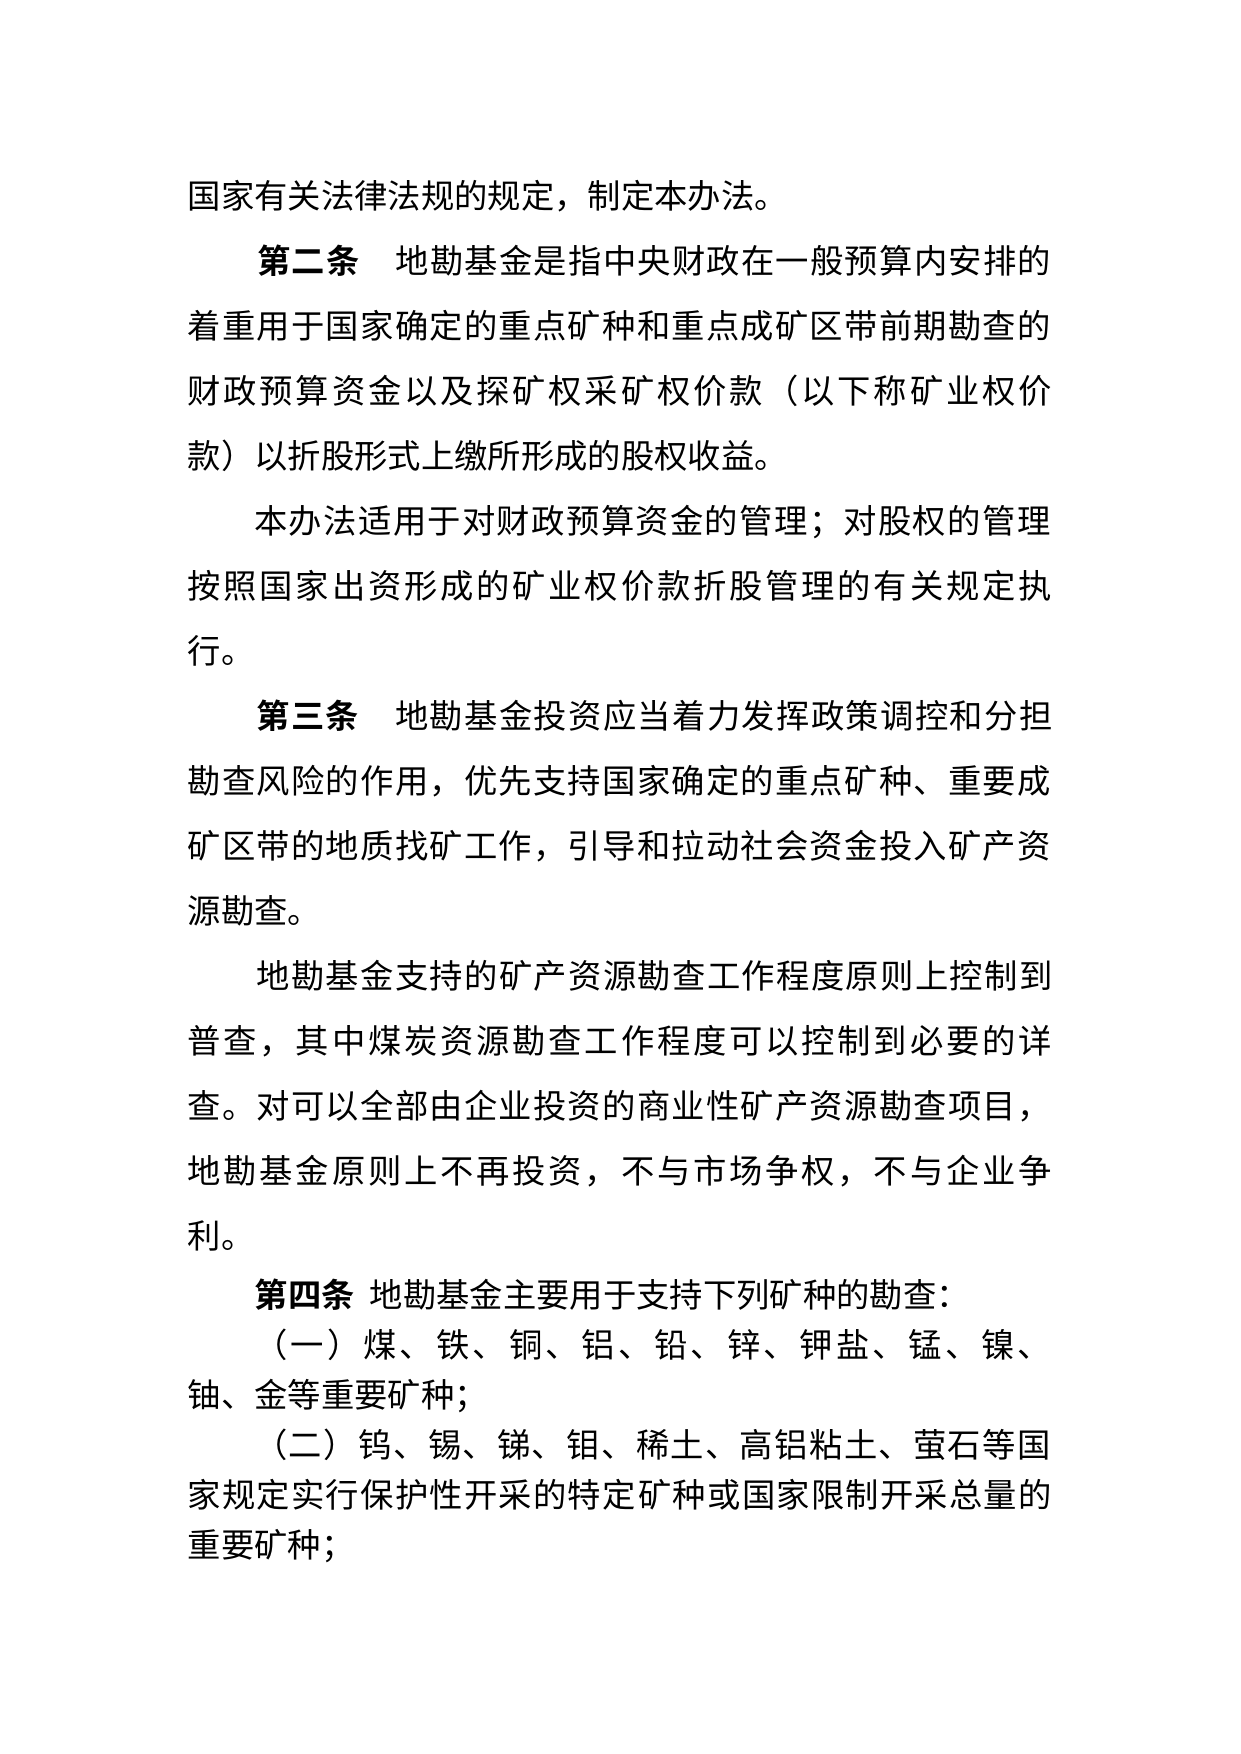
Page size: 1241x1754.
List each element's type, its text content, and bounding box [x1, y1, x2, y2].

text （一）煤、铁、铜、铝、铅、锌、钾盐、锰、镍、铀、金等重要矿种； [187, 1317, 1053, 1417]
text （二）钨、锡、锑、钼、稀土、高铝粘土、萤石等国家规定实行保护性开采的特定矿种或国家限制开采总量的重要矿种； [187, 1417, 1053, 1567]
text 本办法适用于对财政预算资金的管理；对股权的管理按照国家出资形成的矿业权价款折股管理的有关规定执行。 [187, 487, 1053, 682]
text 地勘基金支持的矿产资源勘查工作程度原则上控制到普查，其中煤炭资源勘查工作程度可以控制到必要的详查。对可以全部由企业投资的商业性矿产资源勘查项目，地勘基金原则上不再投资，不与市场争权，不与企业争利。 [187, 942, 1053, 1267]
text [187, 162, 1053, 227]
text 第四条 地勘基金主要用于支持下列矿种的勘查： [187, 1267, 1053, 1317]
text 第三条 地勘基金投资应当着力发挥政策调控和分担勘查风险的作用，优先支持国家确定的重点矿种、重要成矿区带的地质找矿工作，引导和拉动社会资金投入矿产资源勘查。 [187, 682, 1053, 942]
text 第二条 地勘基金是指中央财政在一般预算内安排的着重用于国家确定的重点矿种和重点成矿区带前期勘查的财政预算资金以及探矿权采矿权价款（以下称矿业权价款）以折股形式上缴所形成的股权收益。 [187, 227, 1053, 487]
